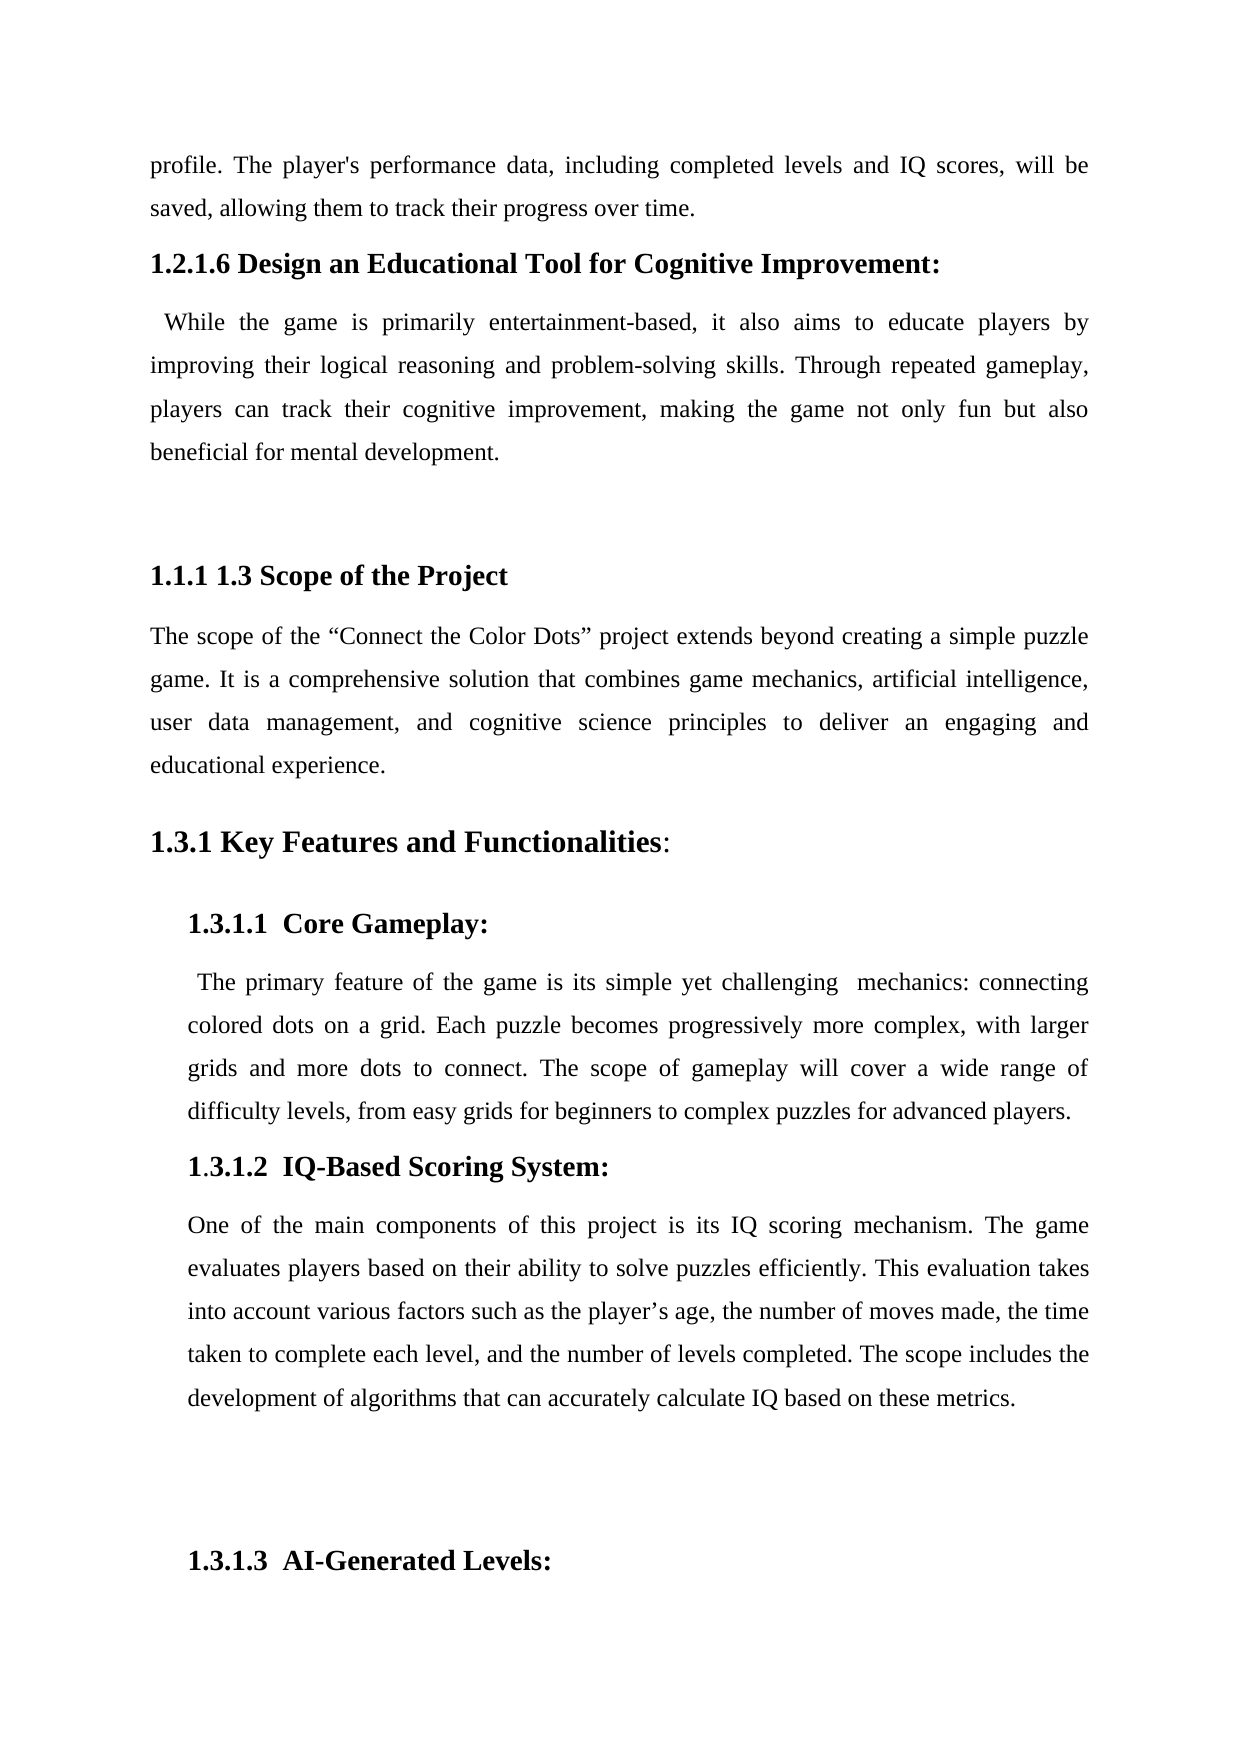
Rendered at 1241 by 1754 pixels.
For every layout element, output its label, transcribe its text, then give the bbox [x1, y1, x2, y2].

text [150, 150, 1090, 222]
text 1.3.1.3 AI-Generated Levels: [187, 1543, 1090, 1577]
text 1.3.1 Key Features and Functionalities: [150, 823, 1090, 859]
text The scope of the “Connect the Color Dots” project extends beyond creating a simple puzzle game. It is a comprehensive solution that combines game mechanics, artificial intelligence, user data management, and cognitive science principles to deliver an engaging and educational experience. [150, 621, 1090, 779]
text One of the main components of this project is its IQ scoring mechanism. The game evaluates players based on their ability to solve puzzles efficiently. This evaluation takes into account various factors such as the player’s age, the number of moves made, the time taken to complete each level, and the number of levels completed. The scope includes the development of algorithms that can accurately calculate IQ based on these metrics. [187, 1210, 1090, 1411]
text 1.3.1.1 Core Gameplay: [187, 906, 1090, 939]
text The primary feature of the game is its simple yet challenging mechanics: connecting colored dots on a grid. Each puzzle becomes progressively more complex, with larger grids and more dots to connect. The scope of gameplay will cover a wide range of difficulty levels, from easy grids for beginners to complex puzzles for advanced players. [187, 967, 1090, 1125]
subtitle 1.3 Scope of the Project [150, 558, 1090, 592]
text While the game is primarily entertainment-based, it also aims to educate players by improving their logical reasoning and problem-solving skills. Through repeated gameplay, players can track their cognitive improvement, making the game not only fun but also beneficial for mental development. [150, 307, 1090, 466]
text 1.2.1.6 Design an Educational Tool for Cognitive Improvement: [150, 247, 1090, 280]
text 1.3.1.2 IQ-Based Scoring System: [187, 1149, 1090, 1183]
